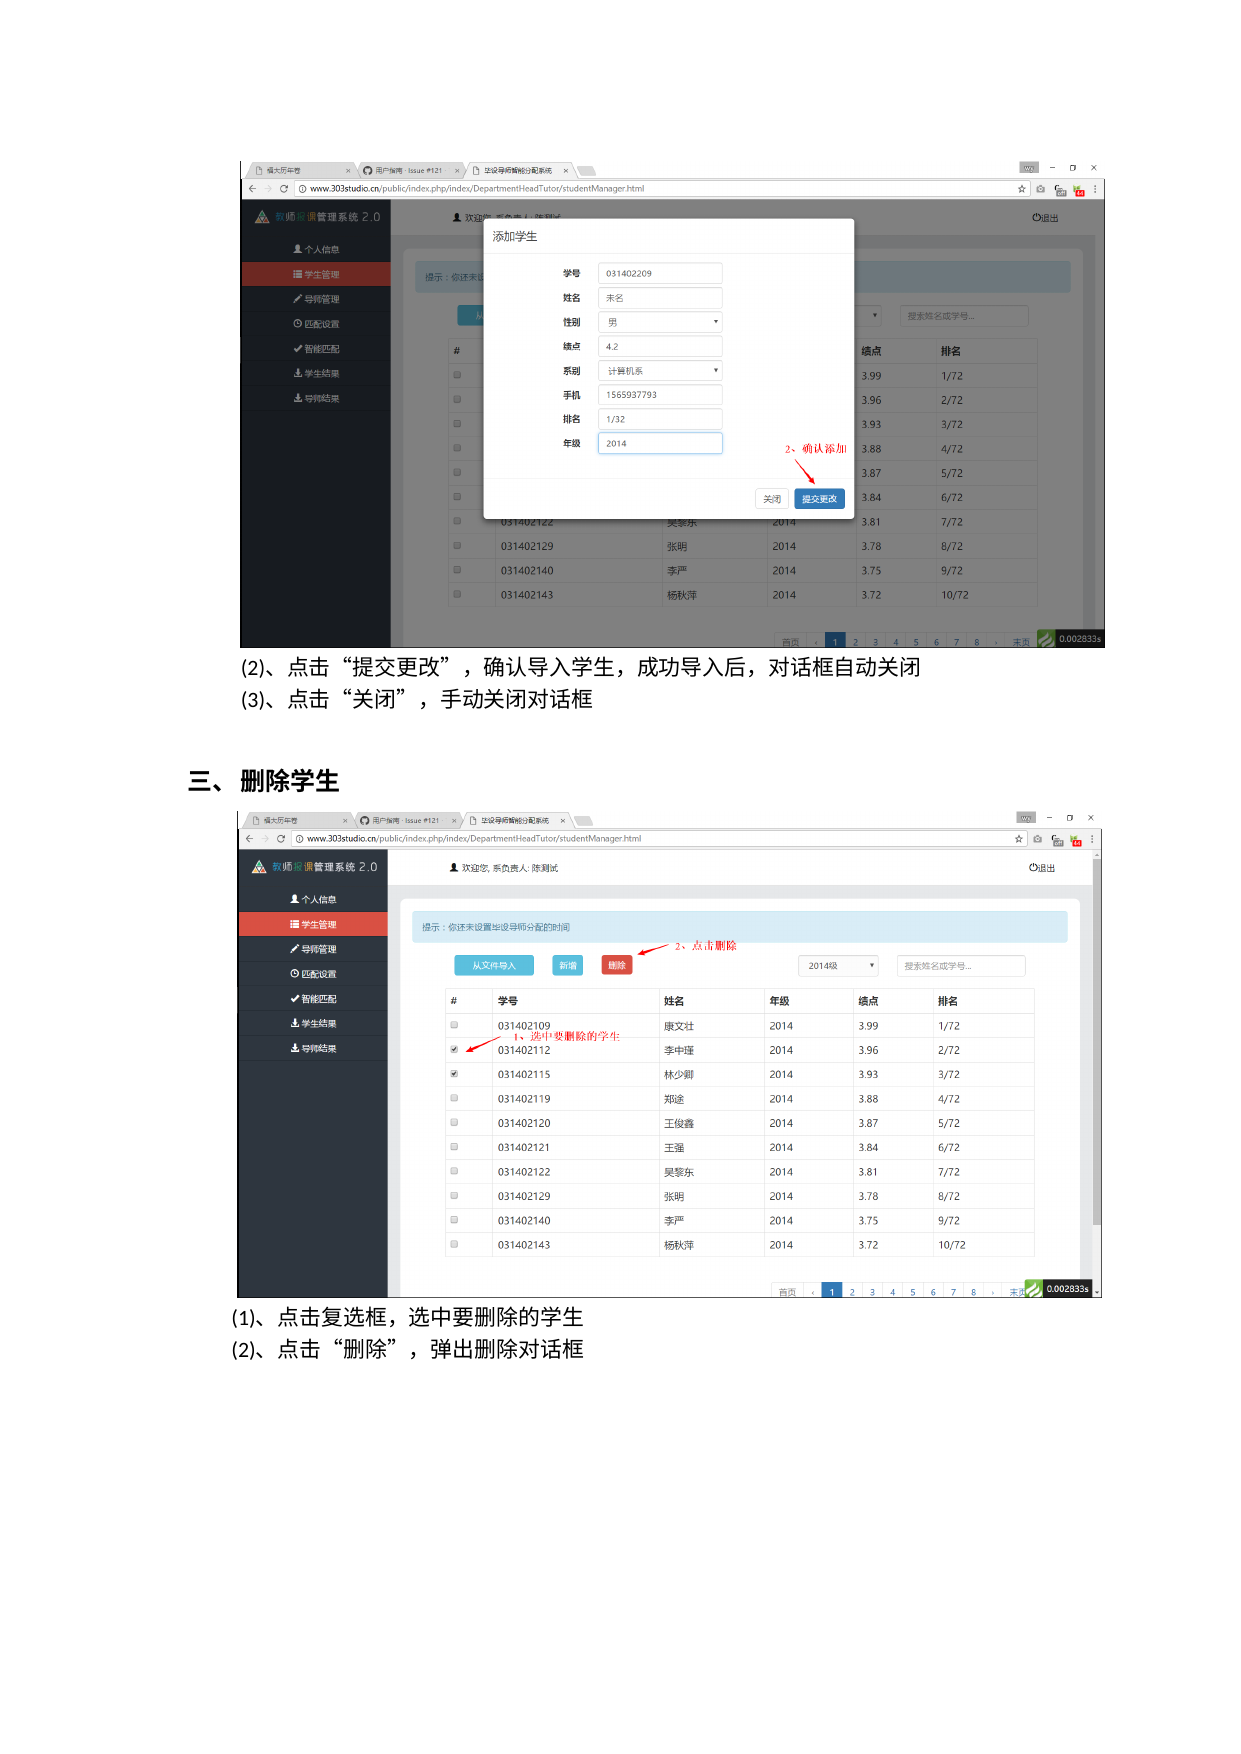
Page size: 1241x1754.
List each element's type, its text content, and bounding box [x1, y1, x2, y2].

list 删除学生 [187, 747, 1053, 812]
list (2)、点击“提交更改”，确认导入学生，成功导入后，对话框自动关闭 [241, 648, 1053, 682]
picture [240, 161, 1105, 648]
picture [237, 811, 1102, 1298]
list (1)、点击复选框，选中要删除的学生 [187, 1299, 1053, 1332]
list (3)、点击“关闭”，手动关闭对话框 [241, 682, 1053, 714]
list (2)、点击“删除”，弹出删除对话框 [187, 1332, 1053, 1364]
